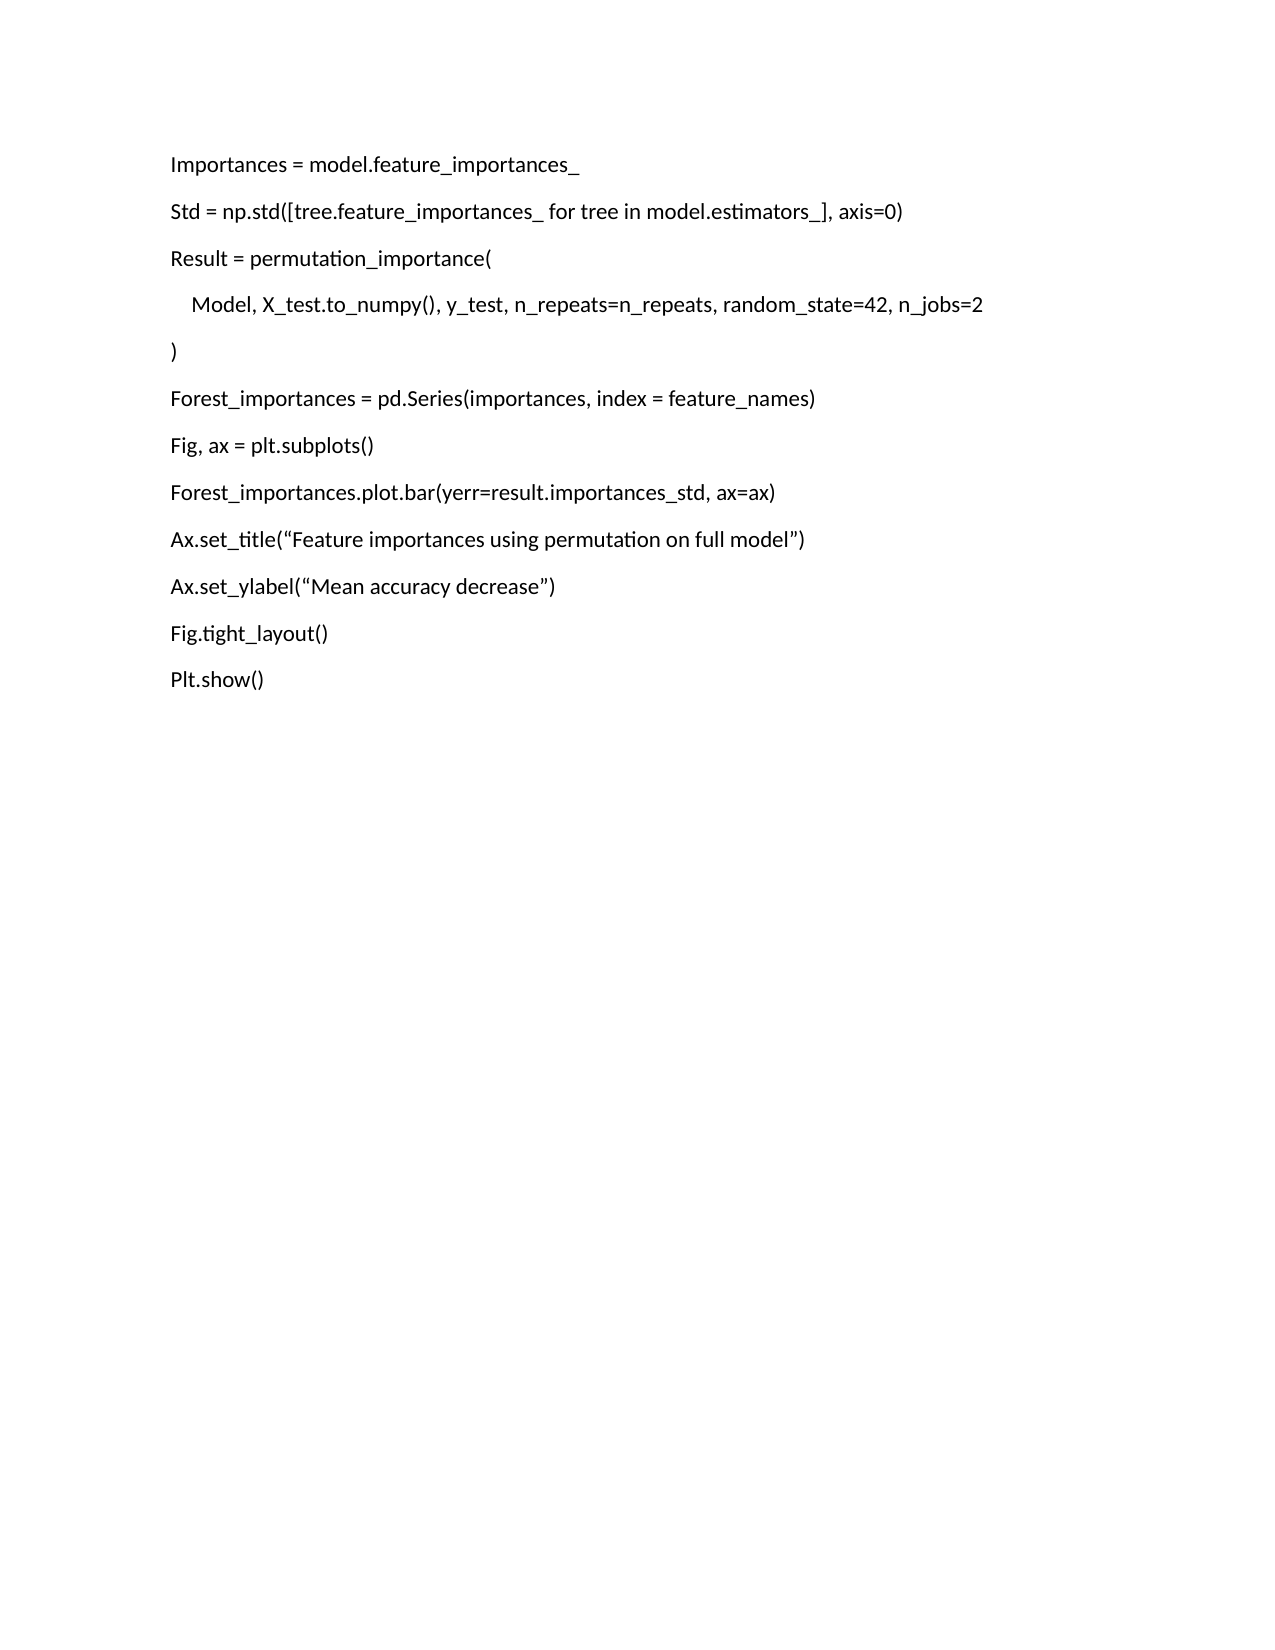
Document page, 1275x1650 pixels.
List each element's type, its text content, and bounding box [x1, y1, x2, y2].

text Fig, ax = plt.subplots() [150, 431, 1125, 459]
text Model, X_test.to_numpy(), y_test, n_repeats=n_repeats, random_state=42, n_jobs=2 [150, 291, 1125, 319]
text Plt.show() [150, 666, 1125, 694]
text Result = permutation_importance( [150, 244, 1125, 272]
text Ax.set_ylabel(“Mean accuracy decrease”) [150, 572, 1125, 600]
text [150, 150, 1125, 178]
text Forest_importances = pd.Series(importances, index = feature_names) [150, 384, 1125, 412]
text Ax.set_title(“Feature importances using permutation on full model”) [150, 525, 1125, 553]
text ) [150, 337, 1125, 366]
text Std = np.std([tree.feature_importances_ for tree in model.estimators_], axis=0) [150, 197, 1125, 225]
text Forest_importances.plot.bar(yerr=result.importances_std, ax=ax) [150, 478, 1125, 506]
text Fig.tight_layout() [150, 619, 1125, 647]
